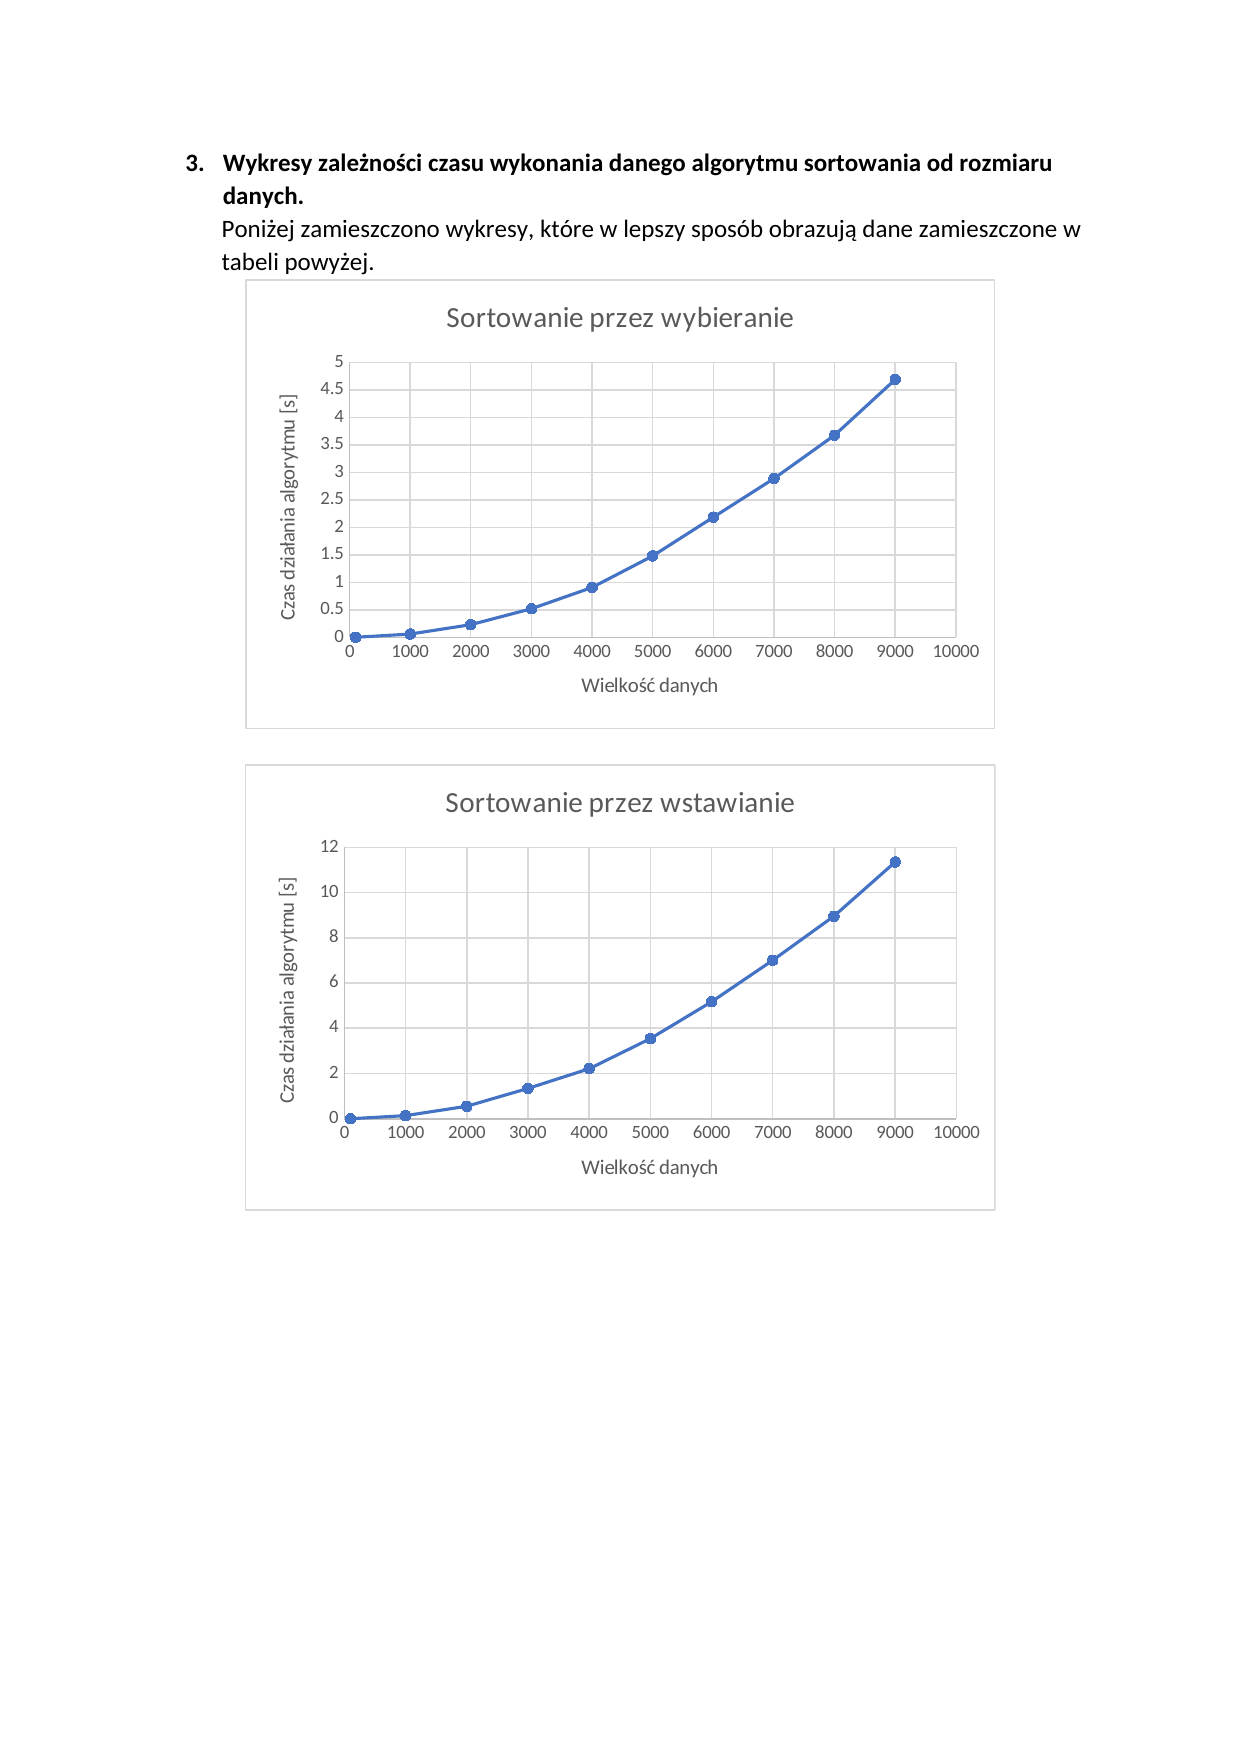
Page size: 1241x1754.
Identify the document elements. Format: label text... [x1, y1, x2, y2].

text Poniżej zamieszczono wykresy, które w lepszy sposób obrazują dane zamieszczone w tabeli powyżej. [221, 213, 1093, 277]
list Wykresy zależności czasu wykonania danego algorytmu sortowania od rozmiaru danych. [185, 148, 1093, 211]
